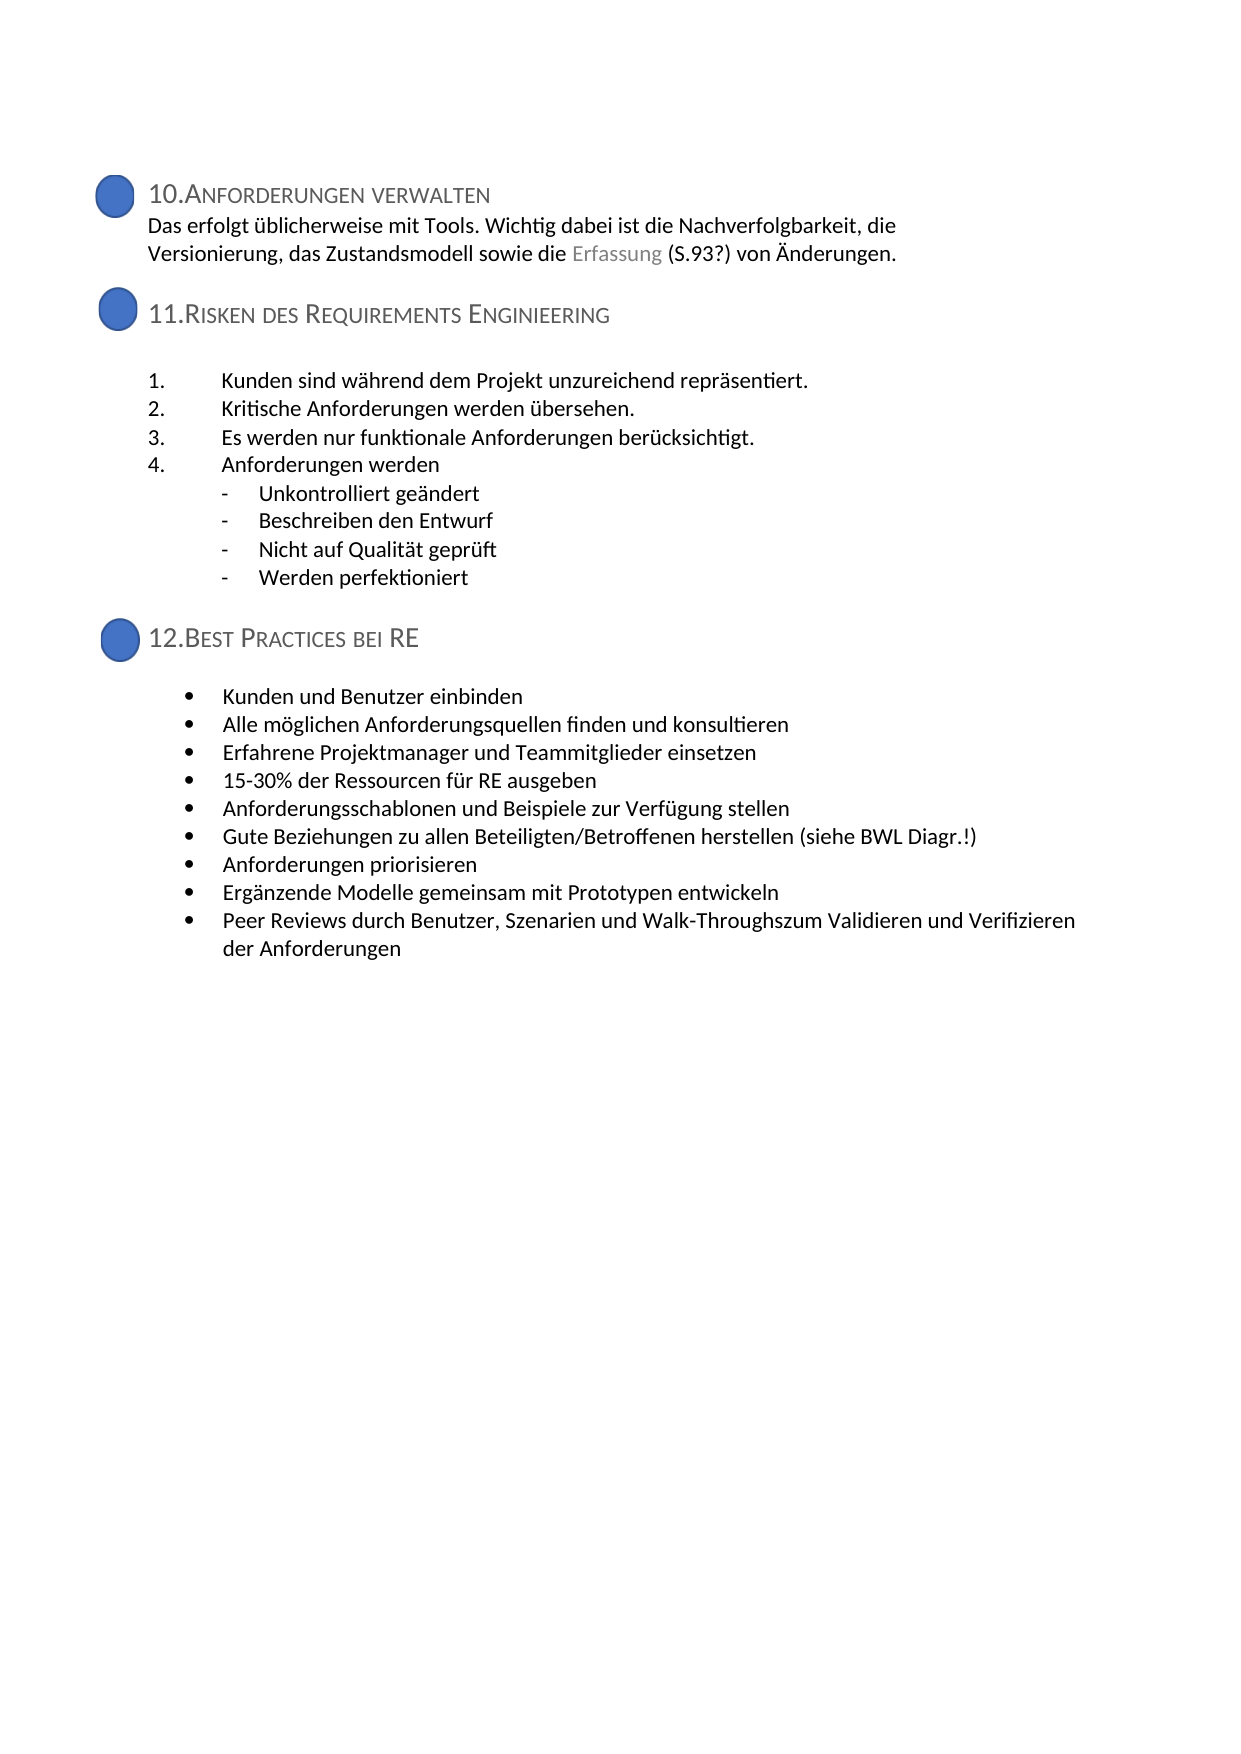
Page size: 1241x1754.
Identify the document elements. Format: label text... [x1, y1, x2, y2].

list Kunden und Benutzer einbinden [185, 682, 1093, 710]
list 15-30% der Ressourcen für RE ausgeben [185, 766, 1093, 794]
list Erfahrene Projektmanager und Teammitglieder einsetzen [185, 738, 1093, 766]
text 12.Best Practices bei RE [148, 619, 1093, 654]
list Nicht auf Qualität geprüft [221, 535, 1093, 563]
list Ergänzende Modelle gemeinsam mit Prototypen entwickeln [185, 878, 1093, 907]
text Das erfolgt üblicherweise mit Tools. Wichtig dabei ist die Nachverfolgbarkeit, die [148, 211, 1093, 239]
list Anforderungen priorisieren [185, 851, 1093, 878]
list Kunden sind während dem Projekt unzureichend repräsentiert. [148, 367, 1093, 394]
list Werden perfektioniert [221, 563, 1093, 591]
picture [95, 175, 135, 218]
list Kritische Anforderungen werden übersehen. [148, 394, 1093, 423]
list Es werden nur funktionale Anforderungen berücksichtigt. [148, 423, 1093, 451]
text 10.Anforderungen verwalten [148, 176, 1093, 211]
list Beschreiben den Entwurf [221, 507, 1093, 535]
text 11.Risken des Requirements Enginieering [148, 295, 1093, 331]
picture [98, 287, 138, 331]
list Anforderungen werden [148, 451, 1093, 479]
list Anforderungsschablonen und Beispiele zur Verfügung stellen [185, 794, 1093, 822]
picture [100, 618, 140, 662]
text Versionierung, das Zustandsmodell sowie die Erfassung (S.93?) von Änderungen. [148, 239, 1093, 267]
list Unkontrolliert geändert [221, 479, 1093, 507]
list Alle möglichen Anforderungsquellen finden und konsultieren [185, 710, 1093, 738]
list Gute Beziehungen zu allen Beteiligten/Betroffenen herstellen (siehe BWL Diagr.!) [185, 822, 1093, 851]
list Peer Reviews durch Benutzer, Szenarien und Walk-Throughszum Validieren und Verifizieren der Anforderungen [185, 907, 1093, 963]
